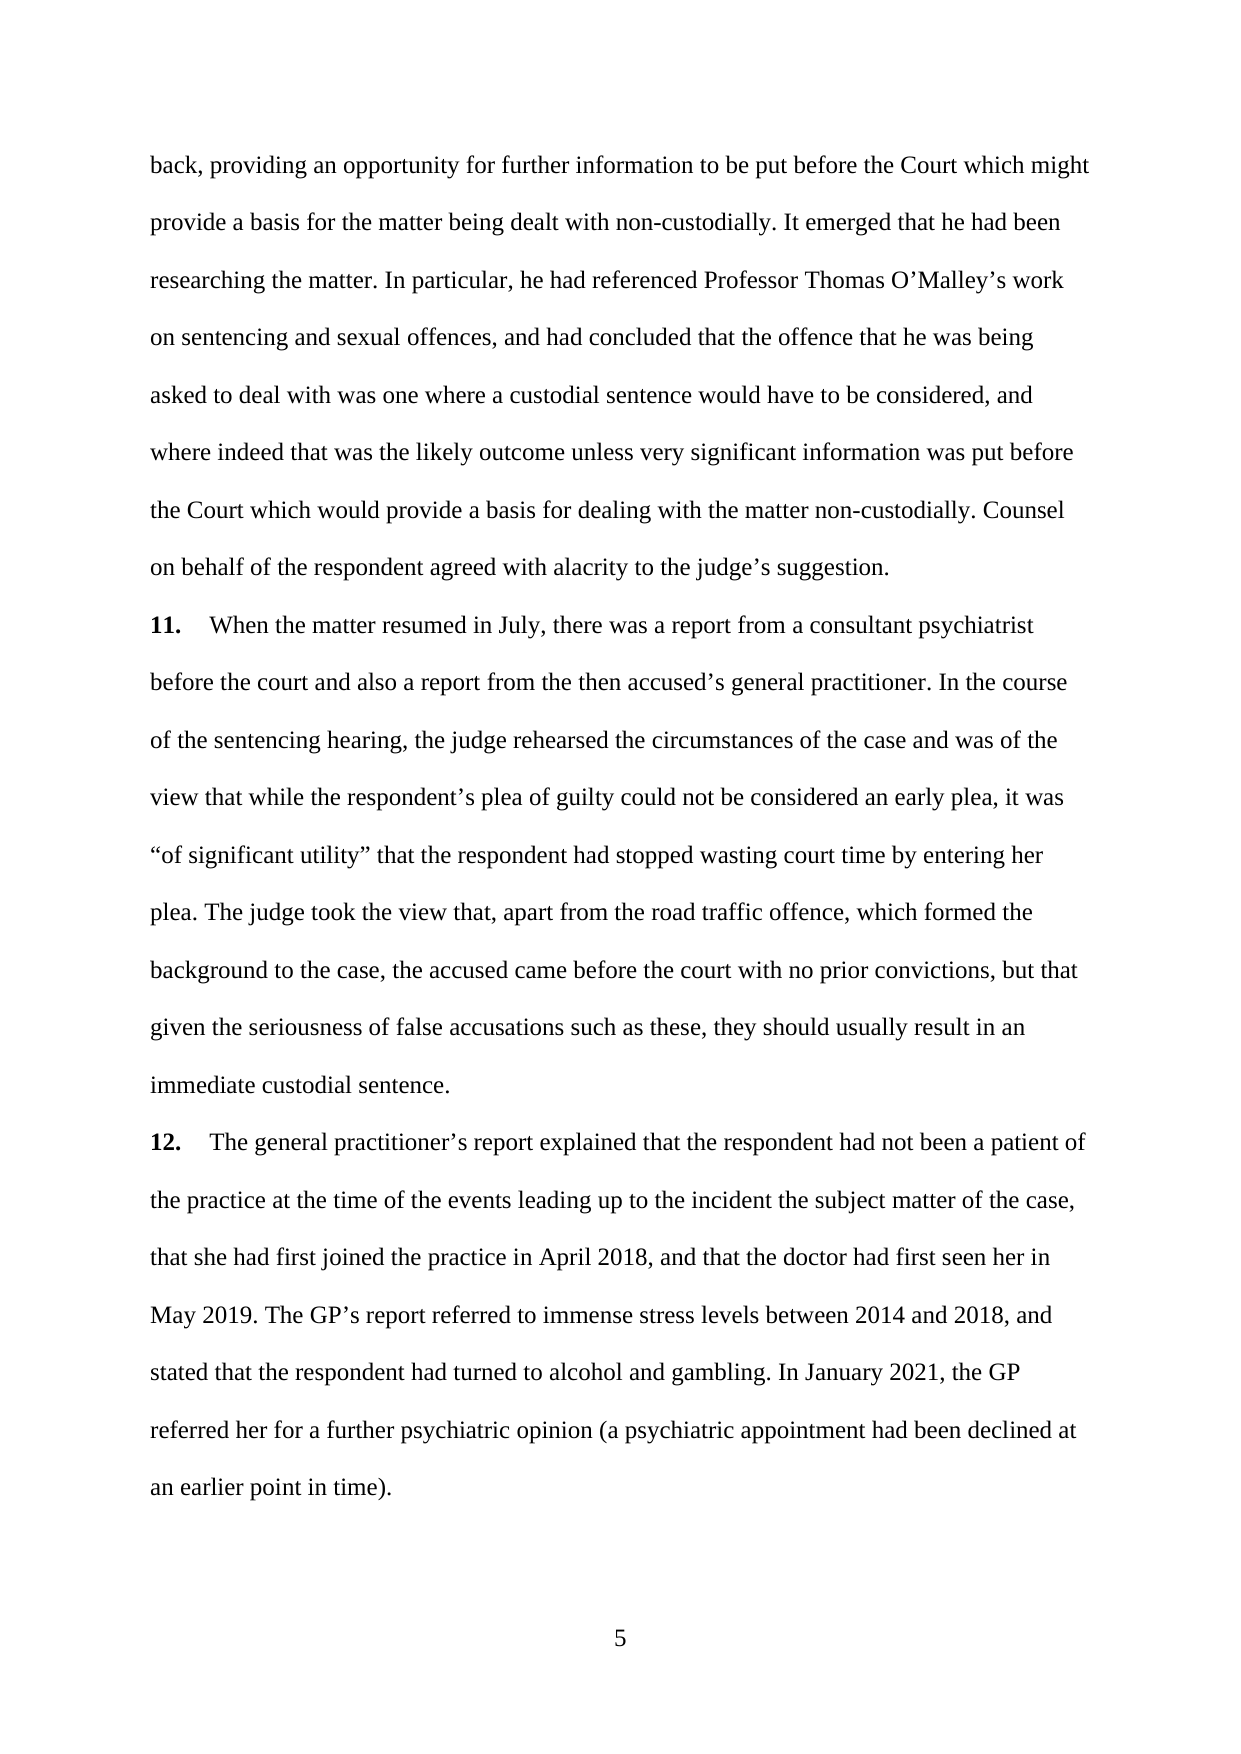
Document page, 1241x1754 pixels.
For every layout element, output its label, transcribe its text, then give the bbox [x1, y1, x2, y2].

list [150, 150, 1090, 581]
list When the matter resumed in July, there was a report from a consultant psychiatrist before the court and also a report from the then accused’s general practitioner. In the course of the sentencing hearing, the judge rehearsed the circumstances of the case and was of the view that while the respondent’s plea of guilty could not be considered an early plea, it was “of significant utility” that the respondent had stopped wasting court time by entering her plea. The judge took the view that, apart from the road traffic offence, which formed the background to the case, the accused came before the court with no prior convictions, but that given the seriousness of false accusations such as these, they should usually result in an immediate custodial sentence. [150, 610, 1090, 1099]
list The general practitioner’s report explained that the respondent had not been a patient of the practice at the time of the events leading up to the incident the subject matter of the case, that she had first joined the practice in April 2018, and that the doctor had first seen her in May 2019. The GP’s report referred to immense stress levels between 2014 and 2018, and stated that the respondent had turned to alcohol and gambling. In January 2021, the GP referred her for a further psychiatric opinion (a psychiatric appointment had been declined at an earlier point in time). [150, 1127, 1090, 1501]
